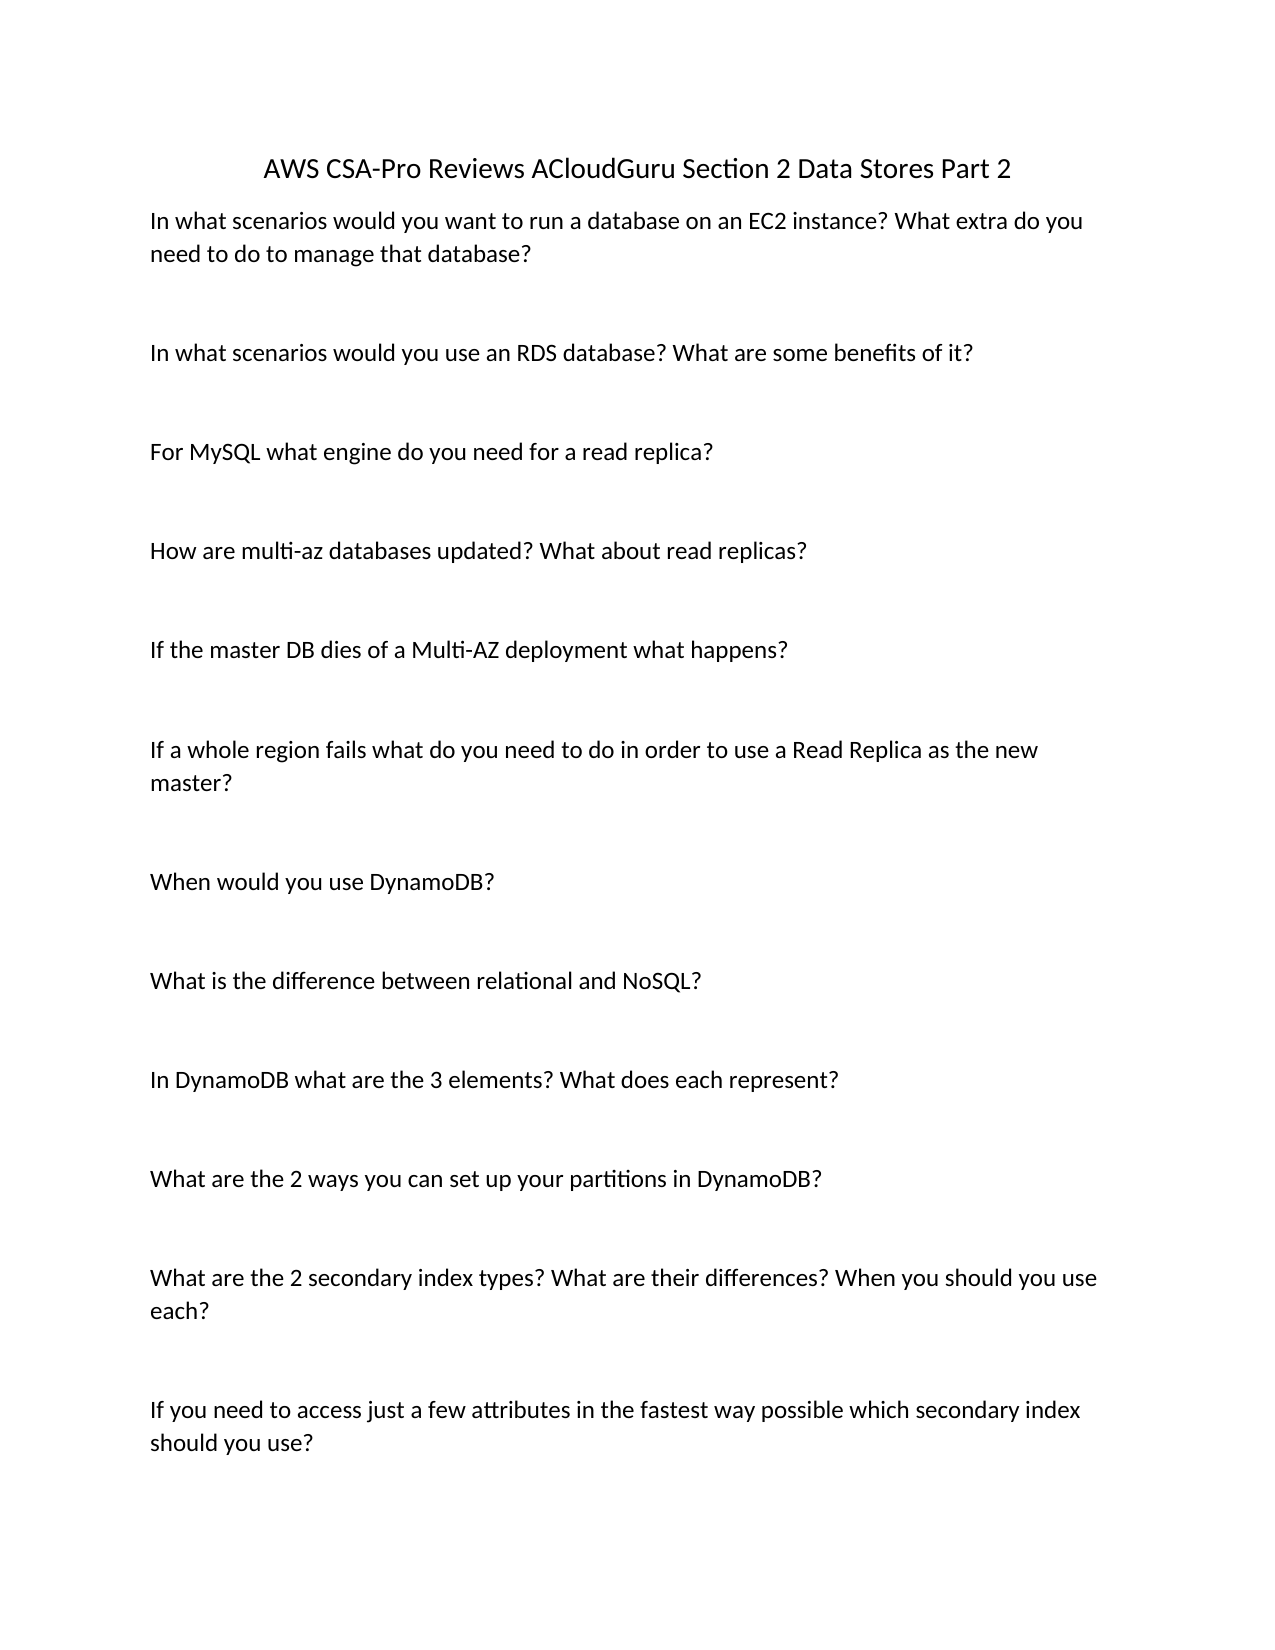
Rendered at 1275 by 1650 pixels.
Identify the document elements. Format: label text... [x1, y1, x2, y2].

text AWS CSA-Pro Reviews ACloudGuru Section 2 Data Stores Part 2 [150, 150, 1125, 186]
text In what scenarios would you use an RDS database? What are some benefits of it? [150, 337, 1125, 368]
text If the master DB dies of a Multi-AZ deployment what happens? [150, 635, 1125, 665]
text In what scenarios would you want to run a database on an EC2 instance? What extra do you need to do to manage that database? [150, 205, 1125, 268]
text If you need to access just a few attributes in the fastest way possible which secondary index should you use? [150, 1395, 1125, 1458]
text What are the 2 ways you can set up your partitions in DynamoDB? [150, 1163, 1125, 1194]
text What is the difference between relational and NoSQL? [150, 965, 1125, 996]
text How are multi-az databases updated? What about read replicas? [150, 536, 1125, 566]
text When would you use DynamoDB? [150, 866, 1125, 896]
text If a whole region fails what do you need to do in order to use a Read Replica as the new master? [150, 734, 1125, 797]
text For MySQL what engine do you need for a read replica? [150, 436, 1125, 467]
text What are the 2 secondary index types? What are their differences? When you should you use each? [150, 1263, 1125, 1326]
text In DynamoDB what are the 3 elements? What does each represent? [150, 1064, 1125, 1095]
